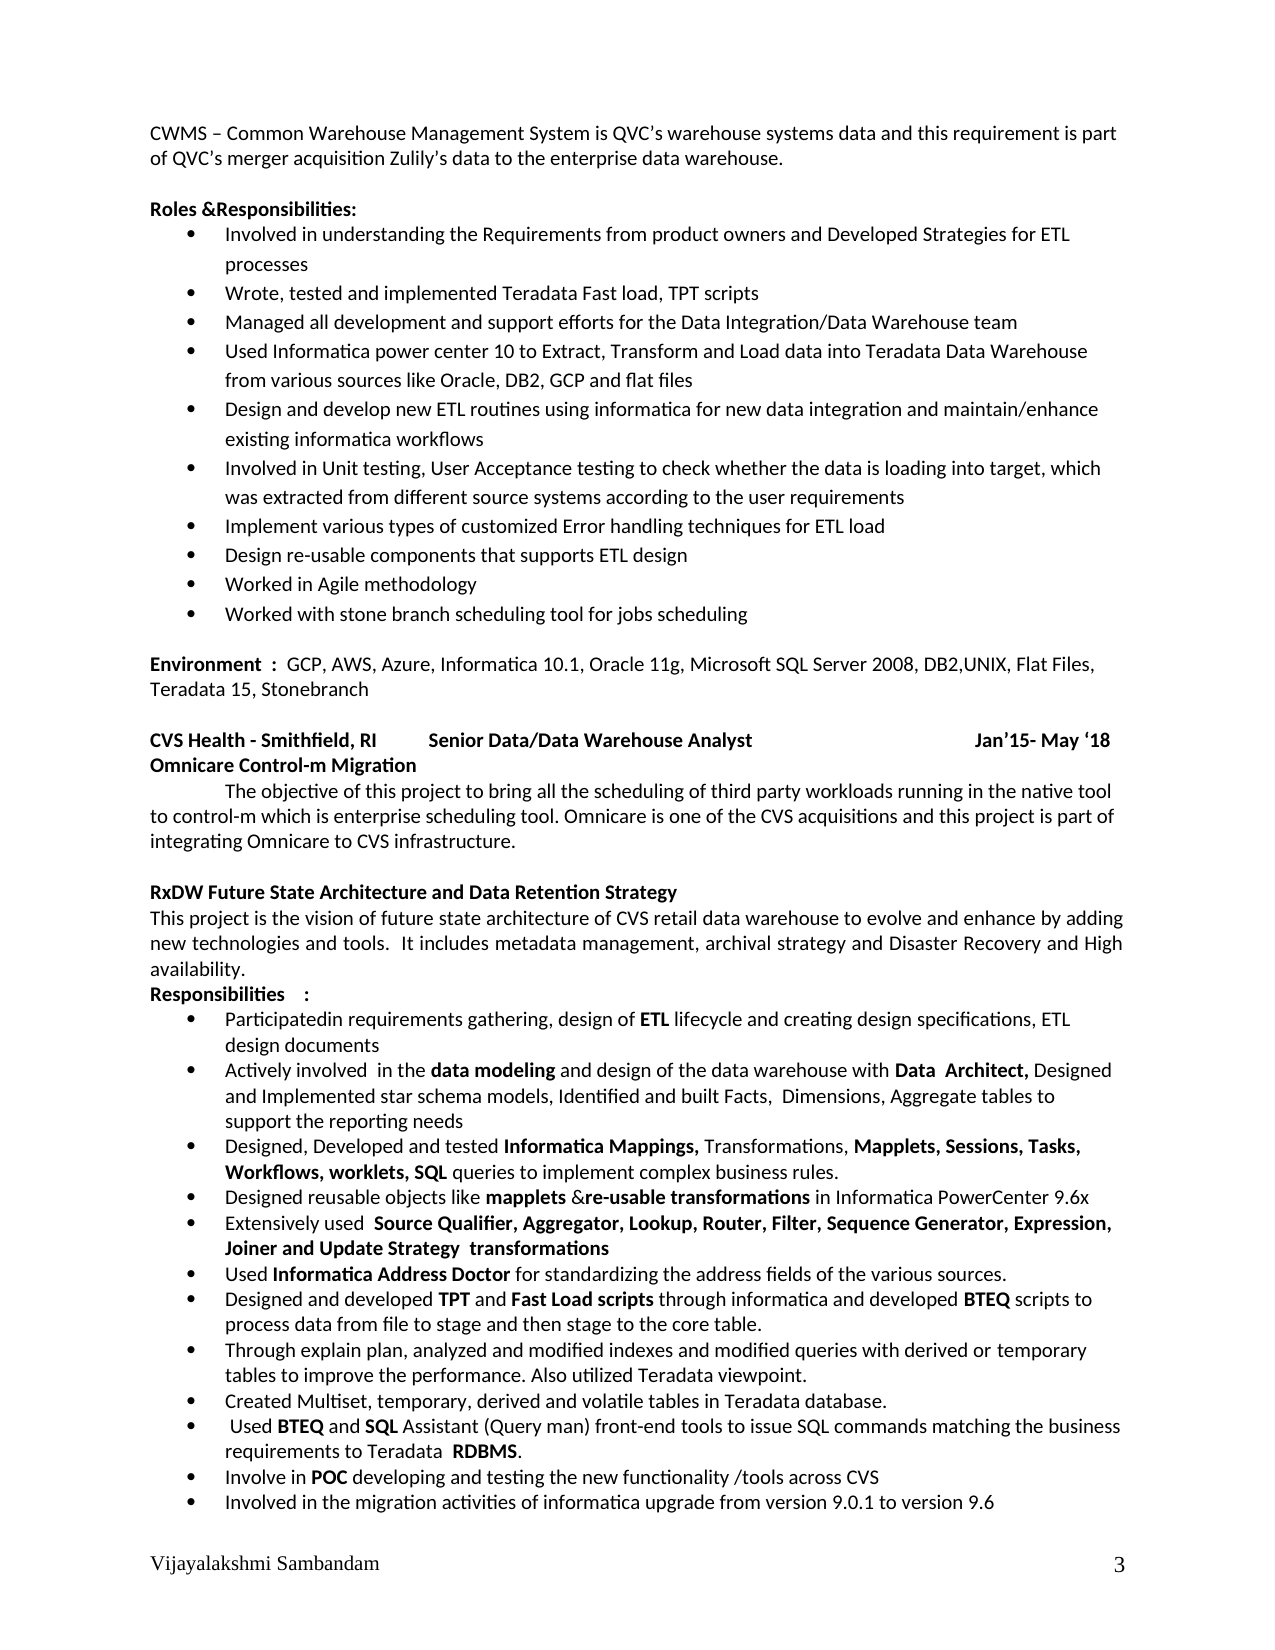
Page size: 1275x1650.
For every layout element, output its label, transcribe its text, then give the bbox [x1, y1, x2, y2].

list Design and develop new ETL routines using informatica for new data integration and maintain/enhance existing informatica workflows [187, 397, 1125, 451]
list Used BTEQ and SQL Assistant (Query man) front-end tools to issue SQL commands matching the business requirements to Teradata RDBMS. [187, 1413, 1125, 1464]
list Designed and developed TPT and Fast Load scripts through informatica and developed BTEQ scripts to process data from file to stage and then stage to the core table. [187, 1286, 1125, 1337]
list Designed, Developed and tested Informatica Mappings, Transformations, Mapplets, Sessions, Tasks, Workflows, worklets, SQL queries to implement complex business rules. [187, 1134, 1125, 1184]
text RxDW Future State Architecture and Data Retention Strategy [150, 879, 1125, 905]
list Extensively used Source Qualifier, Aggregator, Lookup, Router, Filter, Sequence Generator, Expression, Joiner and Update Strategy transformations [187, 1210, 1125, 1261]
list Used Informatica Address Doctor for standardizing the address fields of the various sources. [187, 1261, 1125, 1286]
list Worked in Agile methodology [187, 572, 1125, 597]
list Design re-usable components that supports ETL design [187, 542, 1125, 568]
text The objective of this project to bring all the scheduling of third party workloads running in the native tool to control-m which is enterprise scheduling tool. Omnicare is one of the CVS acquisitions and this project is part of integrating Omnicare to CVS infrastructure. [150, 778, 1125, 854]
list Wrote, tested and implemented Teradata Fast load, TPT scripts [187, 280, 1125, 305]
text Roles &Responsibilities: [150, 196, 1125, 222]
list Involve in POC developing and testing the new functionality /tools across CVS [187, 1464, 1125, 1489]
list Worked with stone branch scheduling tool for jobs scheduling [187, 601, 1125, 626]
list Used Informatica power center 10 to Extract, Transform and Load data into Teradata Data Warehouse from various sources like Oracle, DB2, GCP and flat files [187, 338, 1125, 393]
text Responsibilities : [150, 981, 1125, 1007]
text Environment : GCP, AWS, Azure, Informatica 10.1, Oracle 11g, Microsoft SQL Server 2008, DB2,UNIX, Flat Files, Teradata 15, Stonebranch [150, 651, 1125, 702]
text This project is the vision of future state architecture of CVS retail data warehouse to evolve and enhance by adding new technologies and tools. It includes metadata management, archival strategy and Disaster Recovery and High availability. [150, 905, 1125, 981]
list Actively involved in the data modeling and design of the data warehouse with Data Architect, Designed and Implemented star schema models, Identified and built Facts, Dimensions, Aggregate tables to support the reporting needs [187, 1057, 1125, 1134]
text CWMS – Common Warehouse Management System is QVC’s warehouse systems data and this requirement is part of QVC’s merger acquisition Zulily’s data to the enterprise data warehouse. [150, 120, 1125, 171]
list Participatedin requirements gathering, design of ETL lifecycle and creating design specifications, ETL design documents [187, 1007, 1125, 1057]
text Omnicare Control-m Migration [150, 752, 1125, 778]
text CVS Health - Smithfield, RI Senior Data/Data Warehouse Analyst Jan’15- May ‘18 [150, 727, 1125, 752]
list Designed reusable objects like mapplets &re-usable transformations in Informatica PowerCenter 9.6x [187, 1184, 1125, 1210]
list Created Multiset, temporary, derived and volatile tables in Teradata database. [187, 1388, 1125, 1413]
list Involved in the migration activities of informatica upgrade from version 9.0.1 to version 9.6 [187, 1489, 1125, 1515]
list Implement various types of customized Error handling techniques for ETL load [187, 513, 1125, 539]
list Involved in Unit testing, User Acceptance testing to check whether the data is loading into target, which was extracted from different source systems according to the user requirements [187, 455, 1125, 509]
list Managed all development and support efforts for the Data Integration/Data Warehouse team [187, 309, 1125, 334]
list Involved in understanding the Requirements from product owners and Developed Strategies for ETL processes [187, 222, 1125, 276]
list Through explain plan, analyzed and modified indexes and modified queries with derived or temporary tables to improve the performance. Also utilized Teradata viewpoint. [187, 1337, 1125, 1388]
